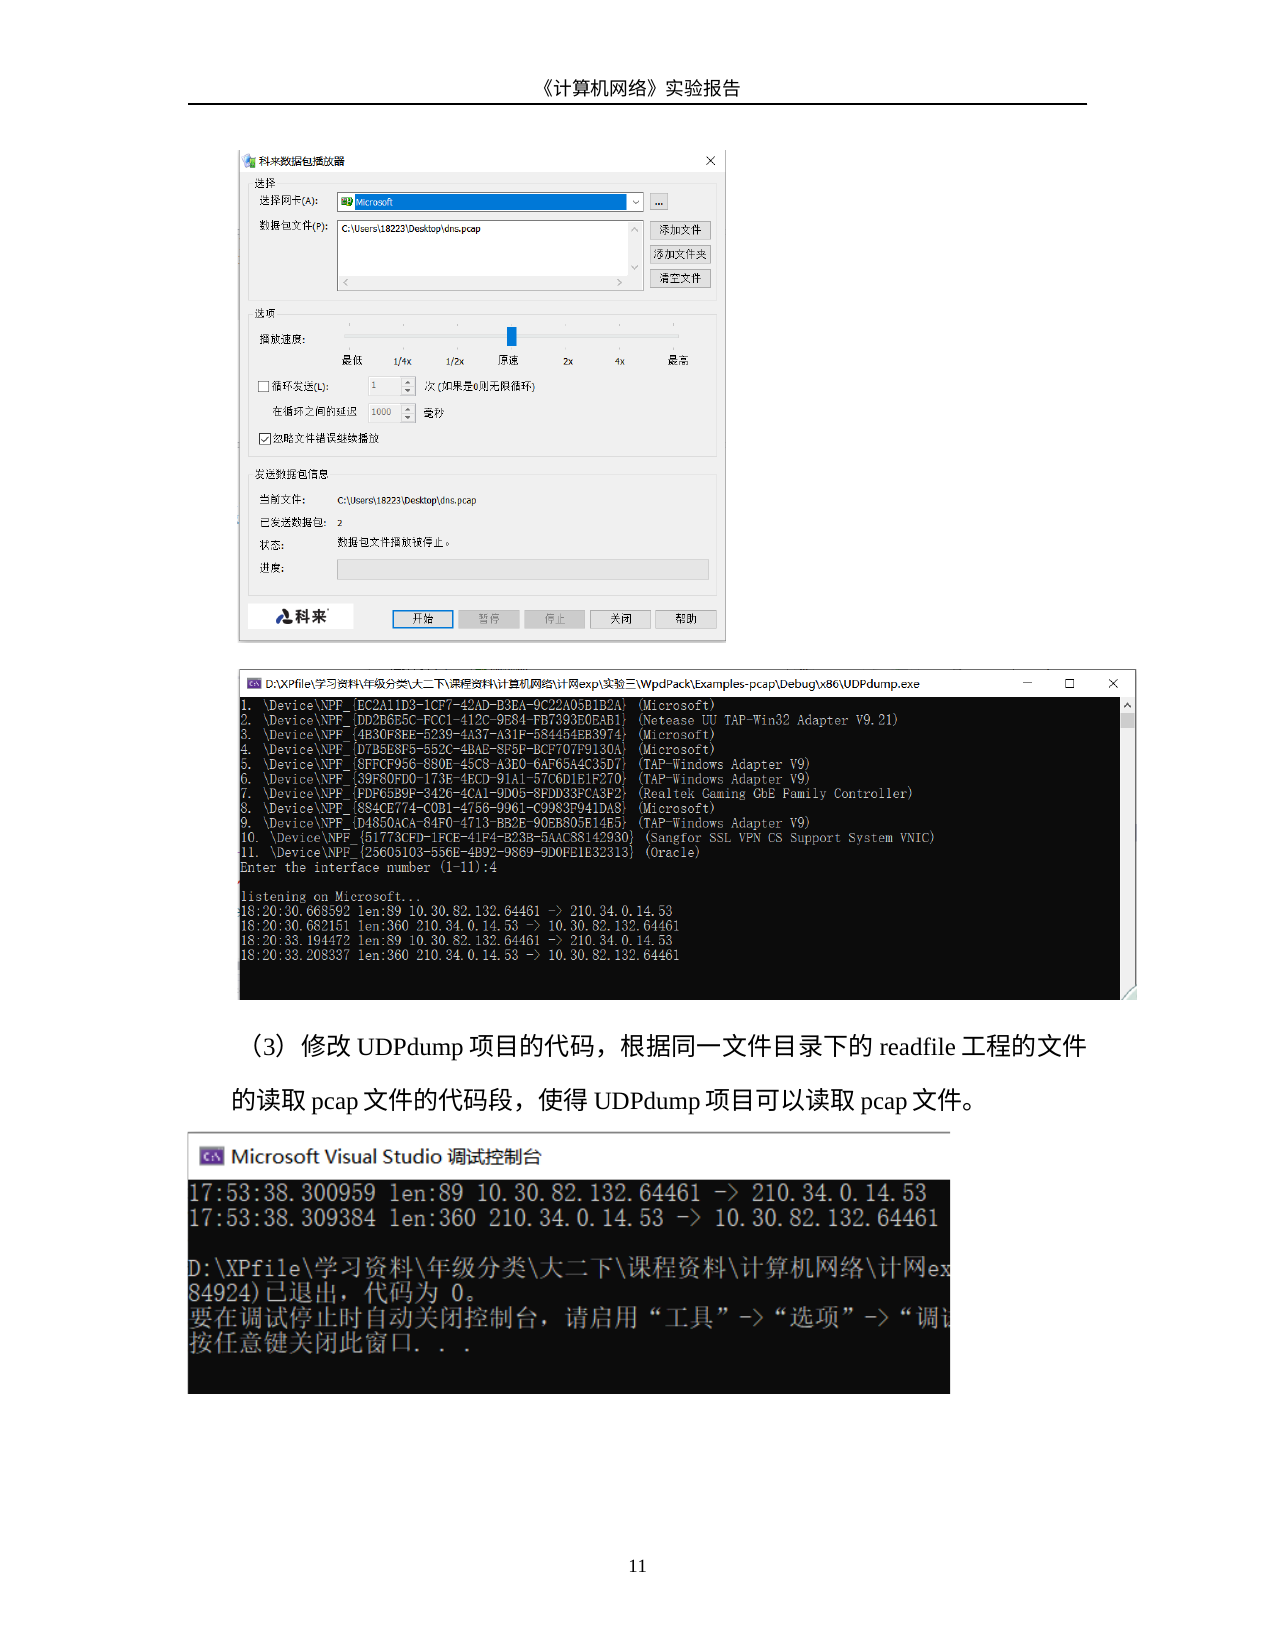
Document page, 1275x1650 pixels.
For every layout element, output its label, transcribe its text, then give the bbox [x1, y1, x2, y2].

picture [187, 1131, 951, 1394]
picture [237, 669, 1137, 1000]
picture [237, 150, 726, 643]
